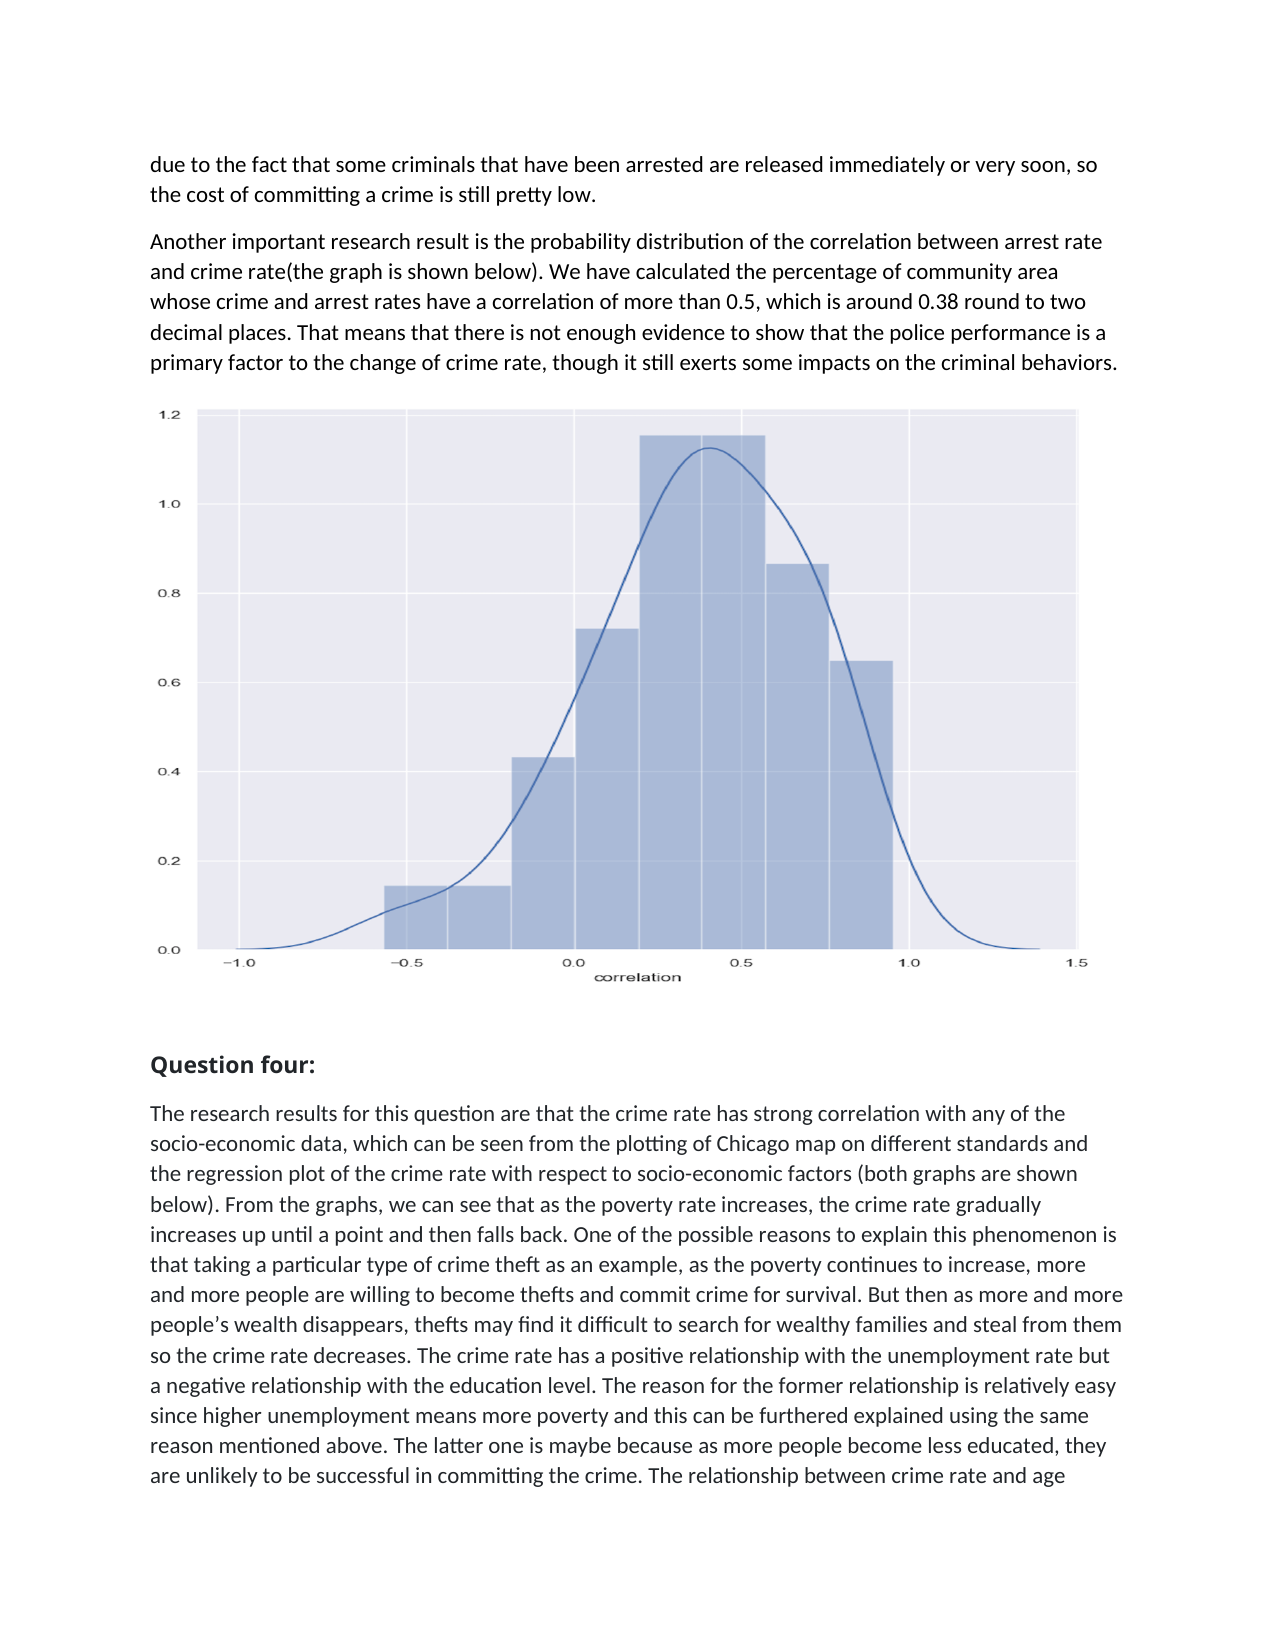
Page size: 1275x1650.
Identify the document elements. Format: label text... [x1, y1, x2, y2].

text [150, 150, 1125, 208]
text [150, 1308, 1125, 1489]
text Another important research result is the probability distribution of the correlation between arrest rate and crime rate(the graph is shown below). We have calculated the percentage of community area whose crime and arrest rates have a correlation of more than 0.5, which is around 0.38 round to two decimal places. That means that there is not enough evidence to show that the police performance is a primary factor to the change of crime rate, though it still exerts some impacts on the criminal behaviors. [150, 227, 1125, 376]
picture [150, 385, 1096, 982]
